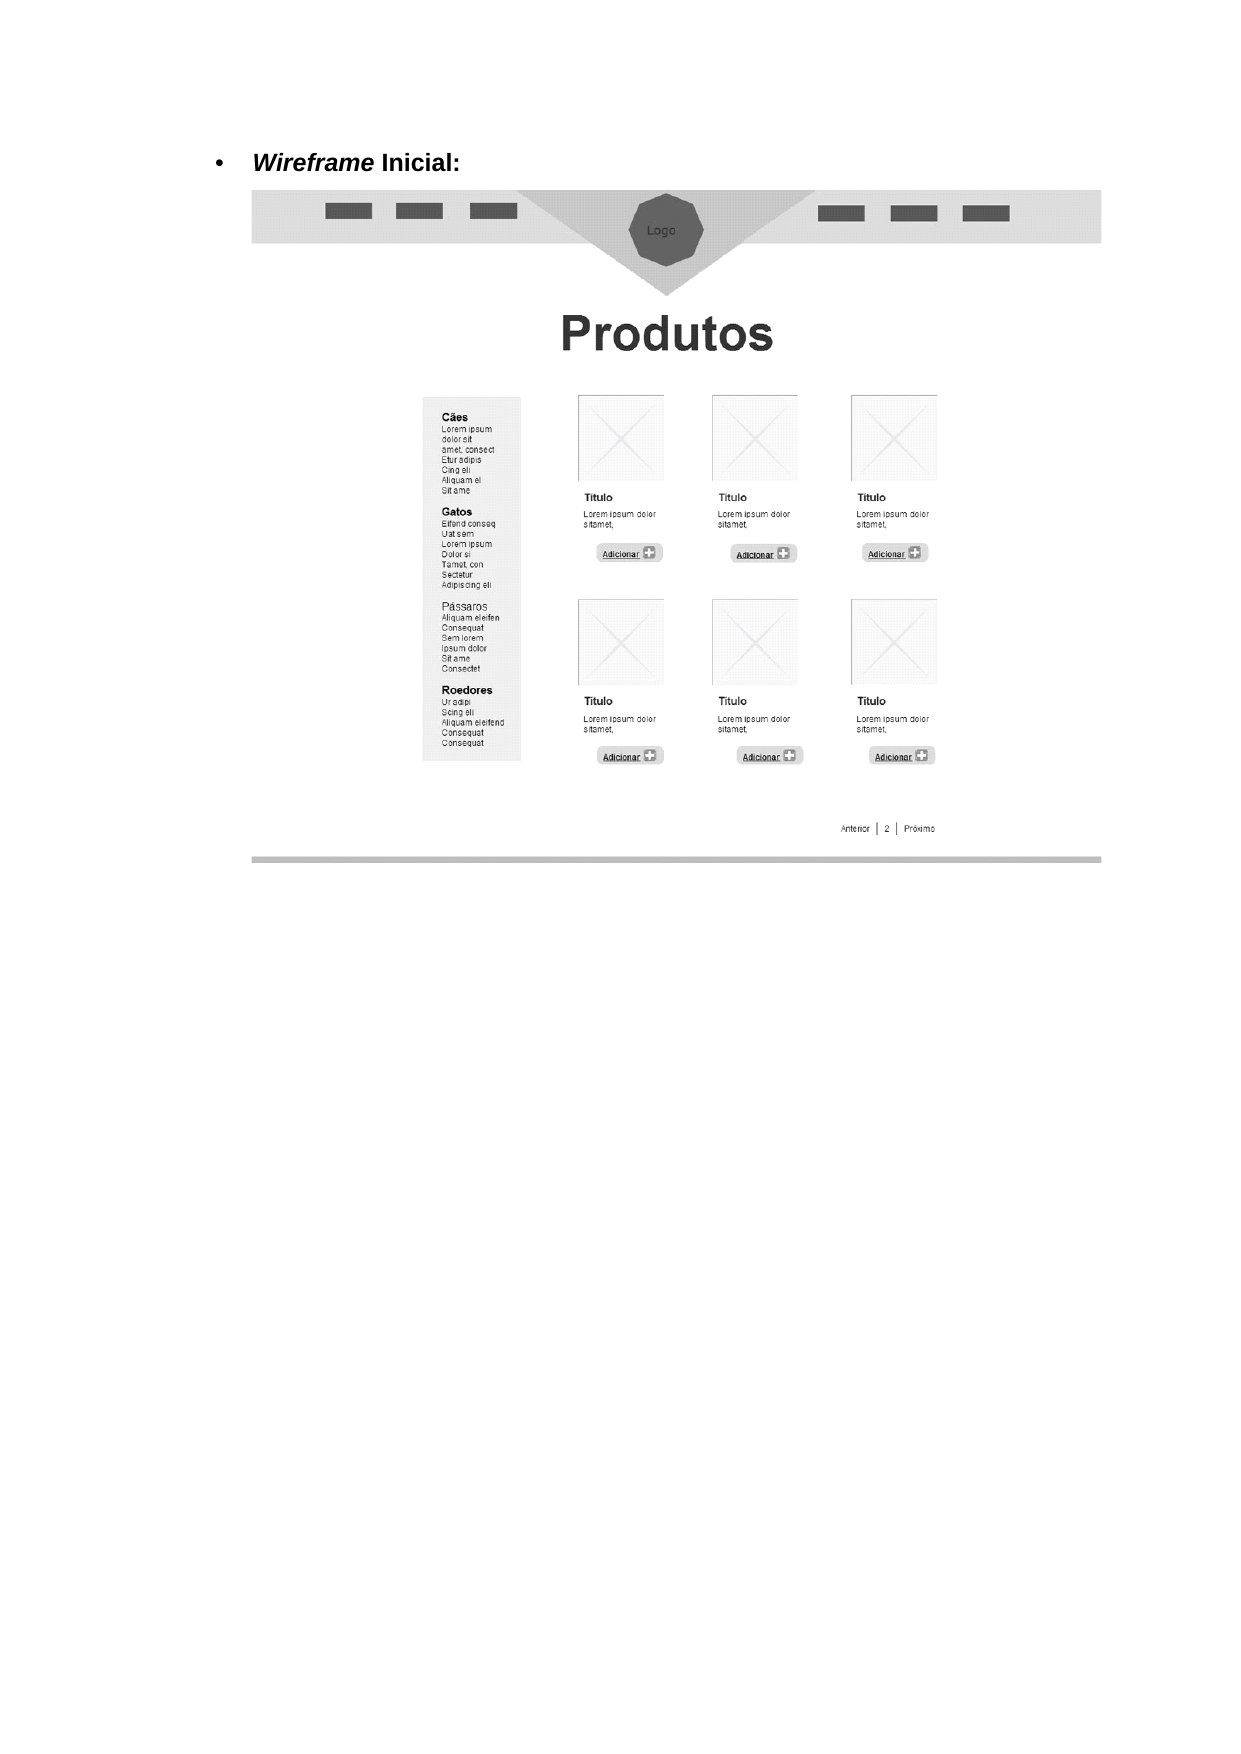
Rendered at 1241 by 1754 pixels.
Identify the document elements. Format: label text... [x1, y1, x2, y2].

picture [251, 190, 1102, 863]
list Wireframe Inicial: [215, 148, 1063, 176]
